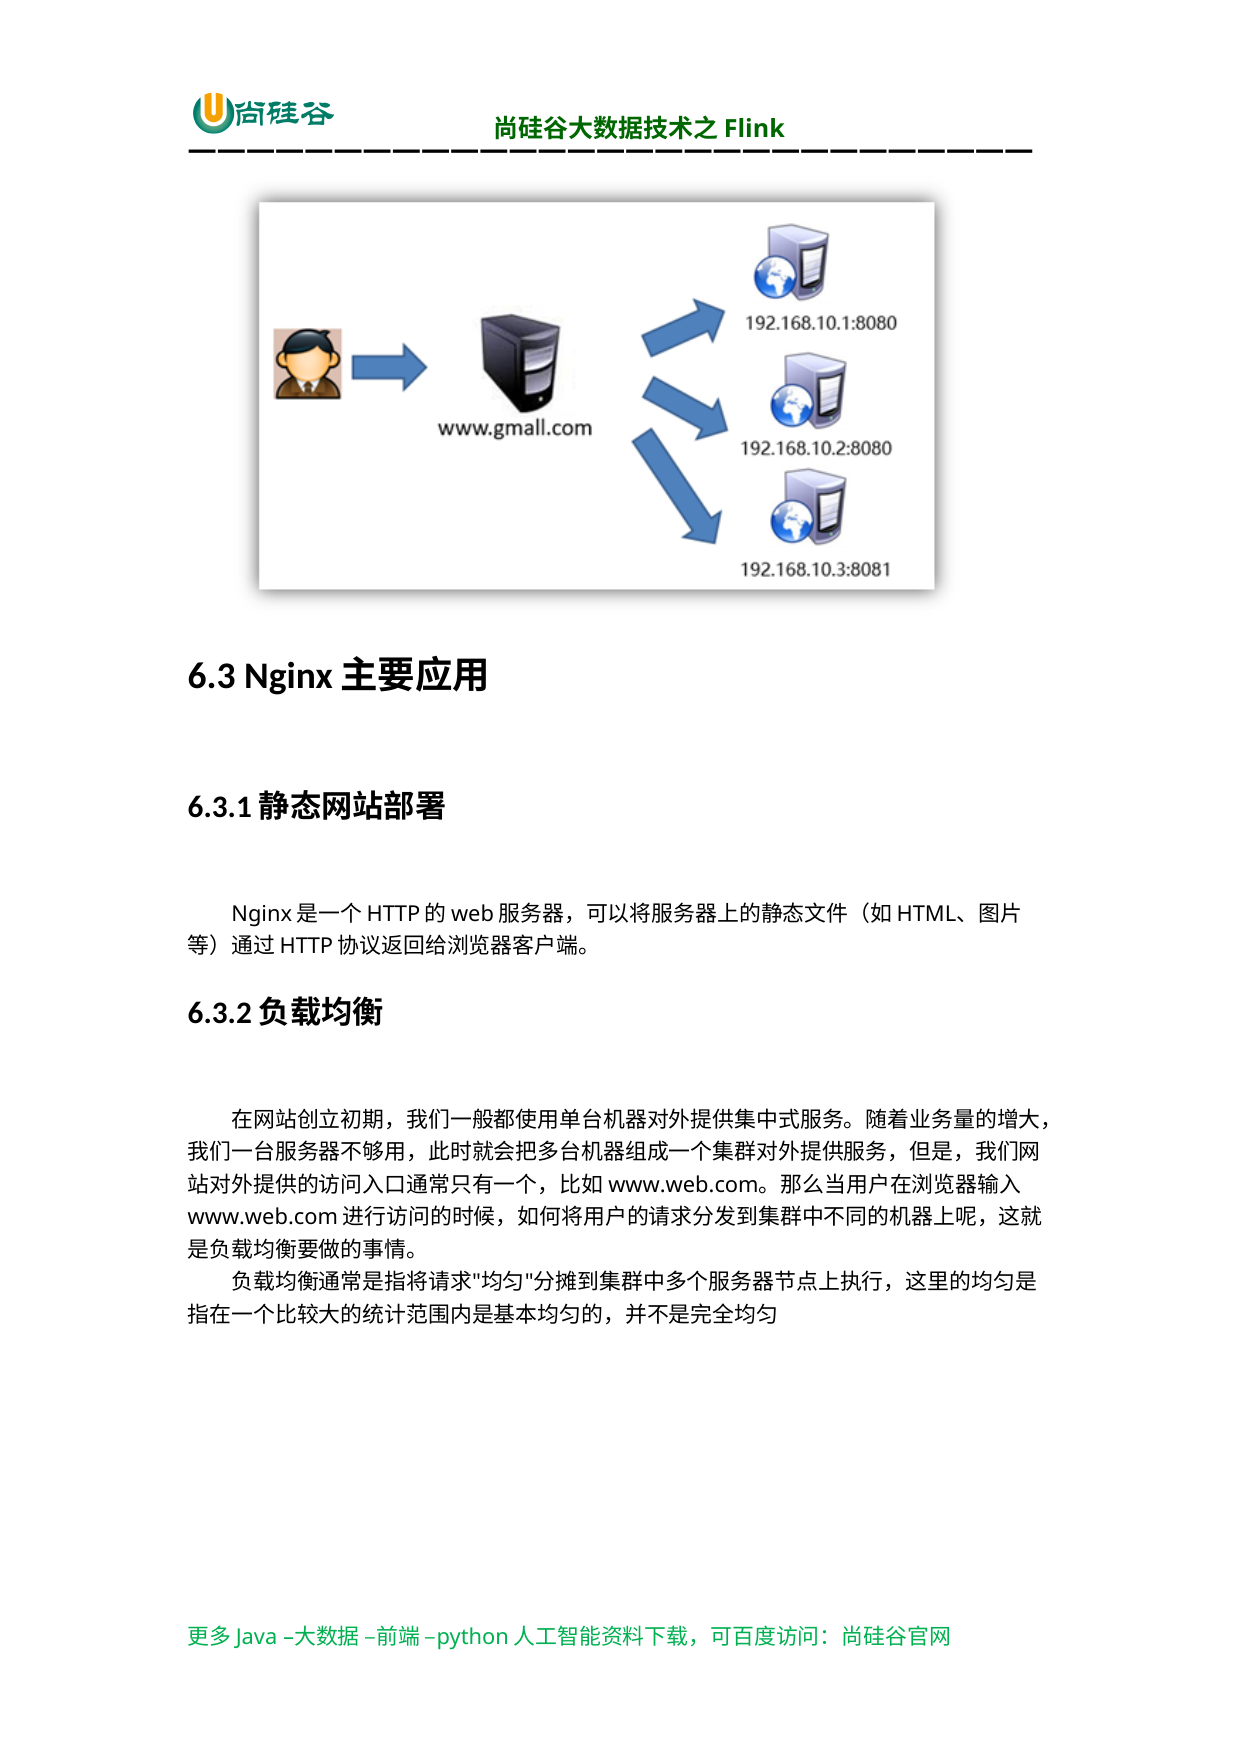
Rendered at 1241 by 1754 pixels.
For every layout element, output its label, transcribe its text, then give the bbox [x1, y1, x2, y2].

text 在网站创立初期，我们一般都使用单台机器对外提供集中式服务。随着业务量的增大，我们一台服务器不够用，此时就会把多台机器组成一个集群对外提供服务，但是，我们网站对外提供的访问入口通常只有一个，比如 www.web.com。那么当用户在浏览器输入www.web.com进行访问的时候，如何将用户的请求分发到集群中不同的机器上呢，这就是负载均衡要做的事情。 [187, 1101, 1053, 1264]
picture [187, 88, 338, 138]
text Nginx是一个HTTP的web服务器，可以将服务器上的静态文件（如HTML、图片等）通过HTTP协议返回给浏览器客户端。 [187, 896, 1053, 961]
subtitle 6.3 Nginx主要应用 [187, 640, 1053, 705]
subtitle 6.3.2 负载均衡 [187, 977, 1053, 1042]
subtitle 6.3.1 静态网站部署 [187, 771, 1053, 836]
picture [231, 174, 963, 618]
text 负载均衡通常是指将请求"均匀"分摊到集群中多个服务器节点上执行，这里的均匀是指在一个比较大的统计范围内是基本均匀的，并不是完全均匀 [187, 1264, 1053, 1329]
